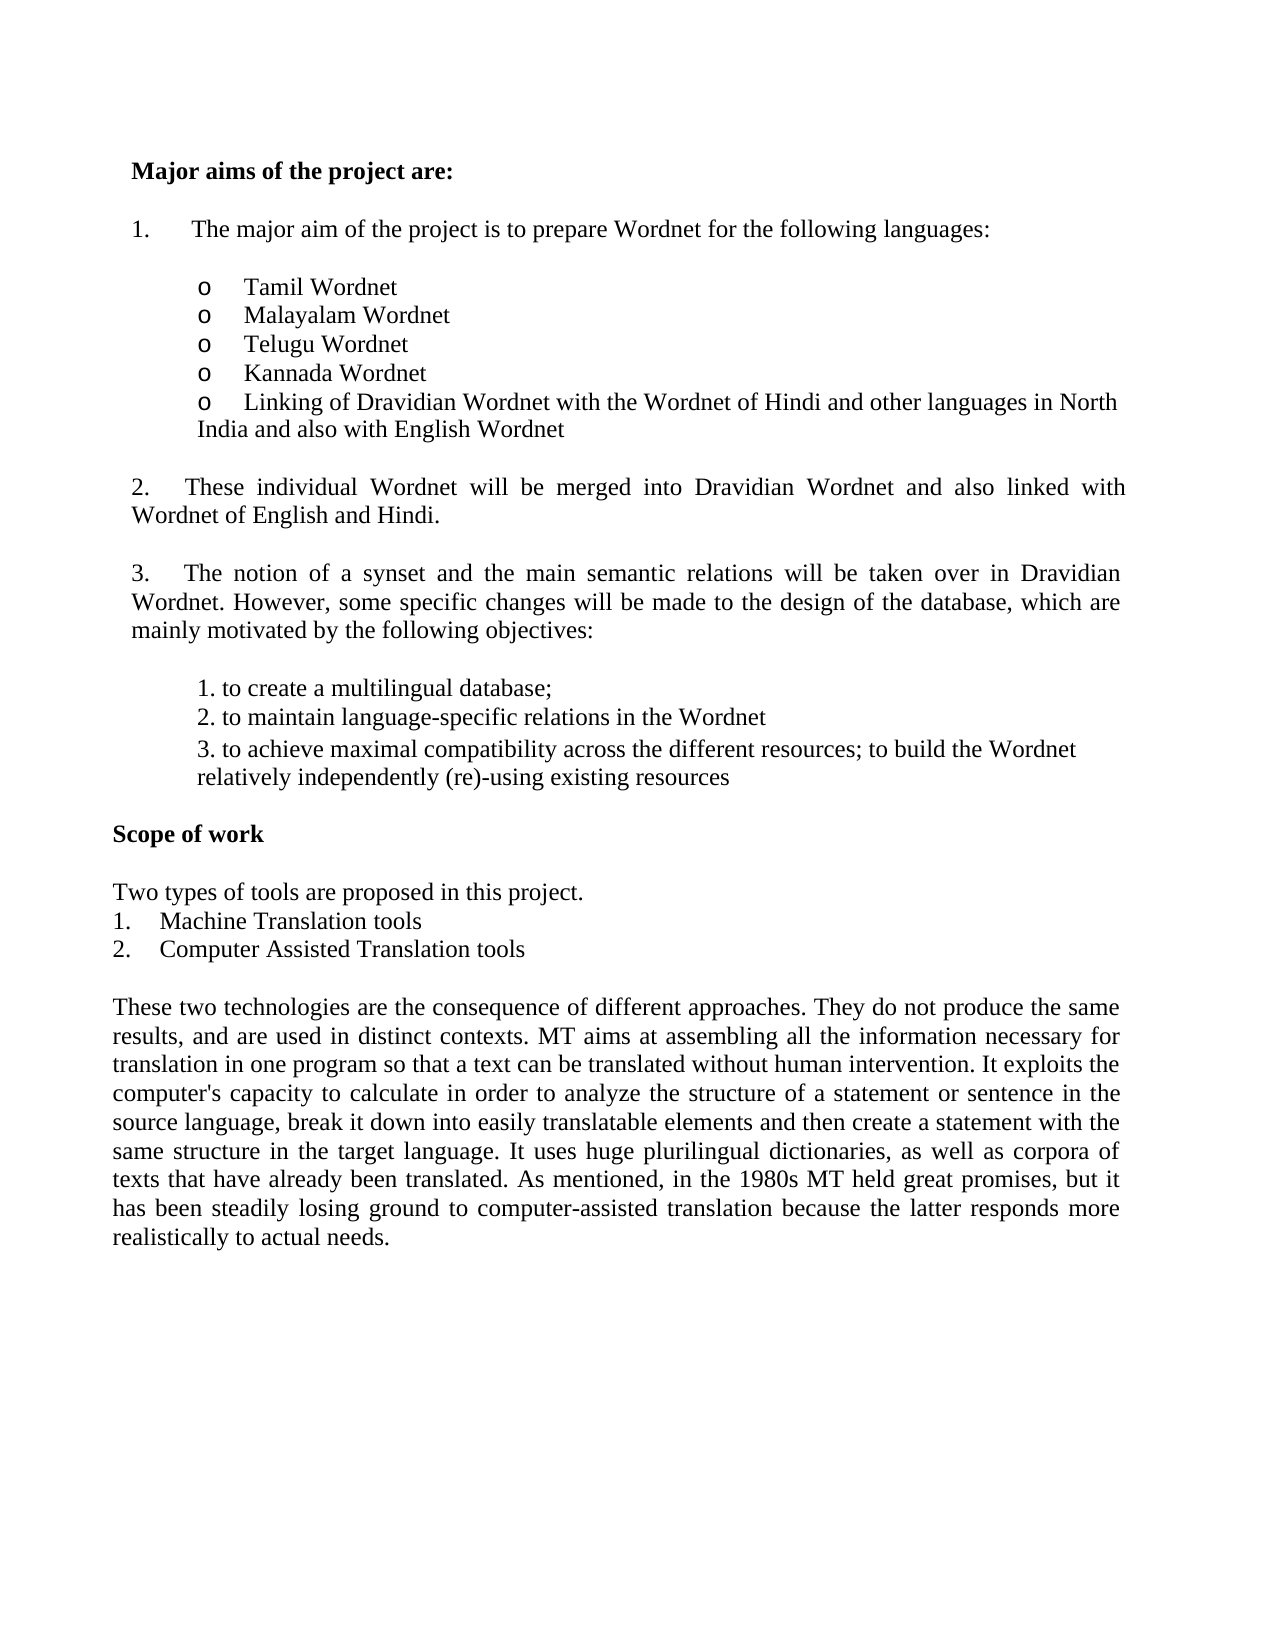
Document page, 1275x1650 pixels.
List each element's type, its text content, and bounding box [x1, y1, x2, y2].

list Tamil Wordnet [197, 271, 1187, 301]
list Linking of Dravidian Wordnet with the Wordnet of Hindi and other languages in North India and also with English Wordnet [197, 388, 1127, 442]
subtitle Scope of work [112, 820, 1187, 848]
list Machine Translation tools [112, 906, 1187, 934]
text Major aims of the project are: [131, 156, 1187, 185]
list Telugu Wordnet [197, 330, 1187, 358]
text Two types of tools are proposed in this project. [112, 877, 1187, 906]
text 2. to maintain language-specific relations in the Wordnet [197, 702, 1187, 730]
list Computer Assisted Translation tools [112, 934, 1187, 963]
text 1. to create a multilingual database; [197, 673, 1187, 702]
list Malayalam Wordnet [197, 301, 1187, 330]
list The major aim of the project is to prepare Wordnet for the following languages: [131, 214, 1187, 242]
list These individual Wordnet will be merged into Dravidian Wordnet and also linked with Wordnet of English and Hindi. [131, 472, 1127, 529]
list Kannada Wordnet [197, 358, 1187, 387]
text These two technologies are the consequence of different approaches. They do not produce the same results, and are used in distinct contexts. MT aims at assembling all the information necessary for translation in one program so that a text can be translated without human intervention. It exploits the computer's capacity to calculate in order to analyze the structure of a statement or sentence in the source language, break it down into easily translatable elements and then create a statement with the same structure in the target language. It uses huge plurilingual dictionaries, as well as corpora of texts that have already been translated. As mentioned, in the 1980s MT held great promises, but it has been steadily losing ground to computer-assisted translation because the latter responds more realistically to actual needs. [112, 992, 1122, 1251]
list The notion of a synset and the main semantic relations will be taken over in Dravidian Wordnet. However, some specific changes will be made to the design of the database, which are mainly motivated by the following objectives: [131, 558, 1122, 644]
text 3. to achieve maximal compatibility across the different resources; to build the Wordnet relatively independently (re)-using existing resources [197, 734, 1095, 791]
